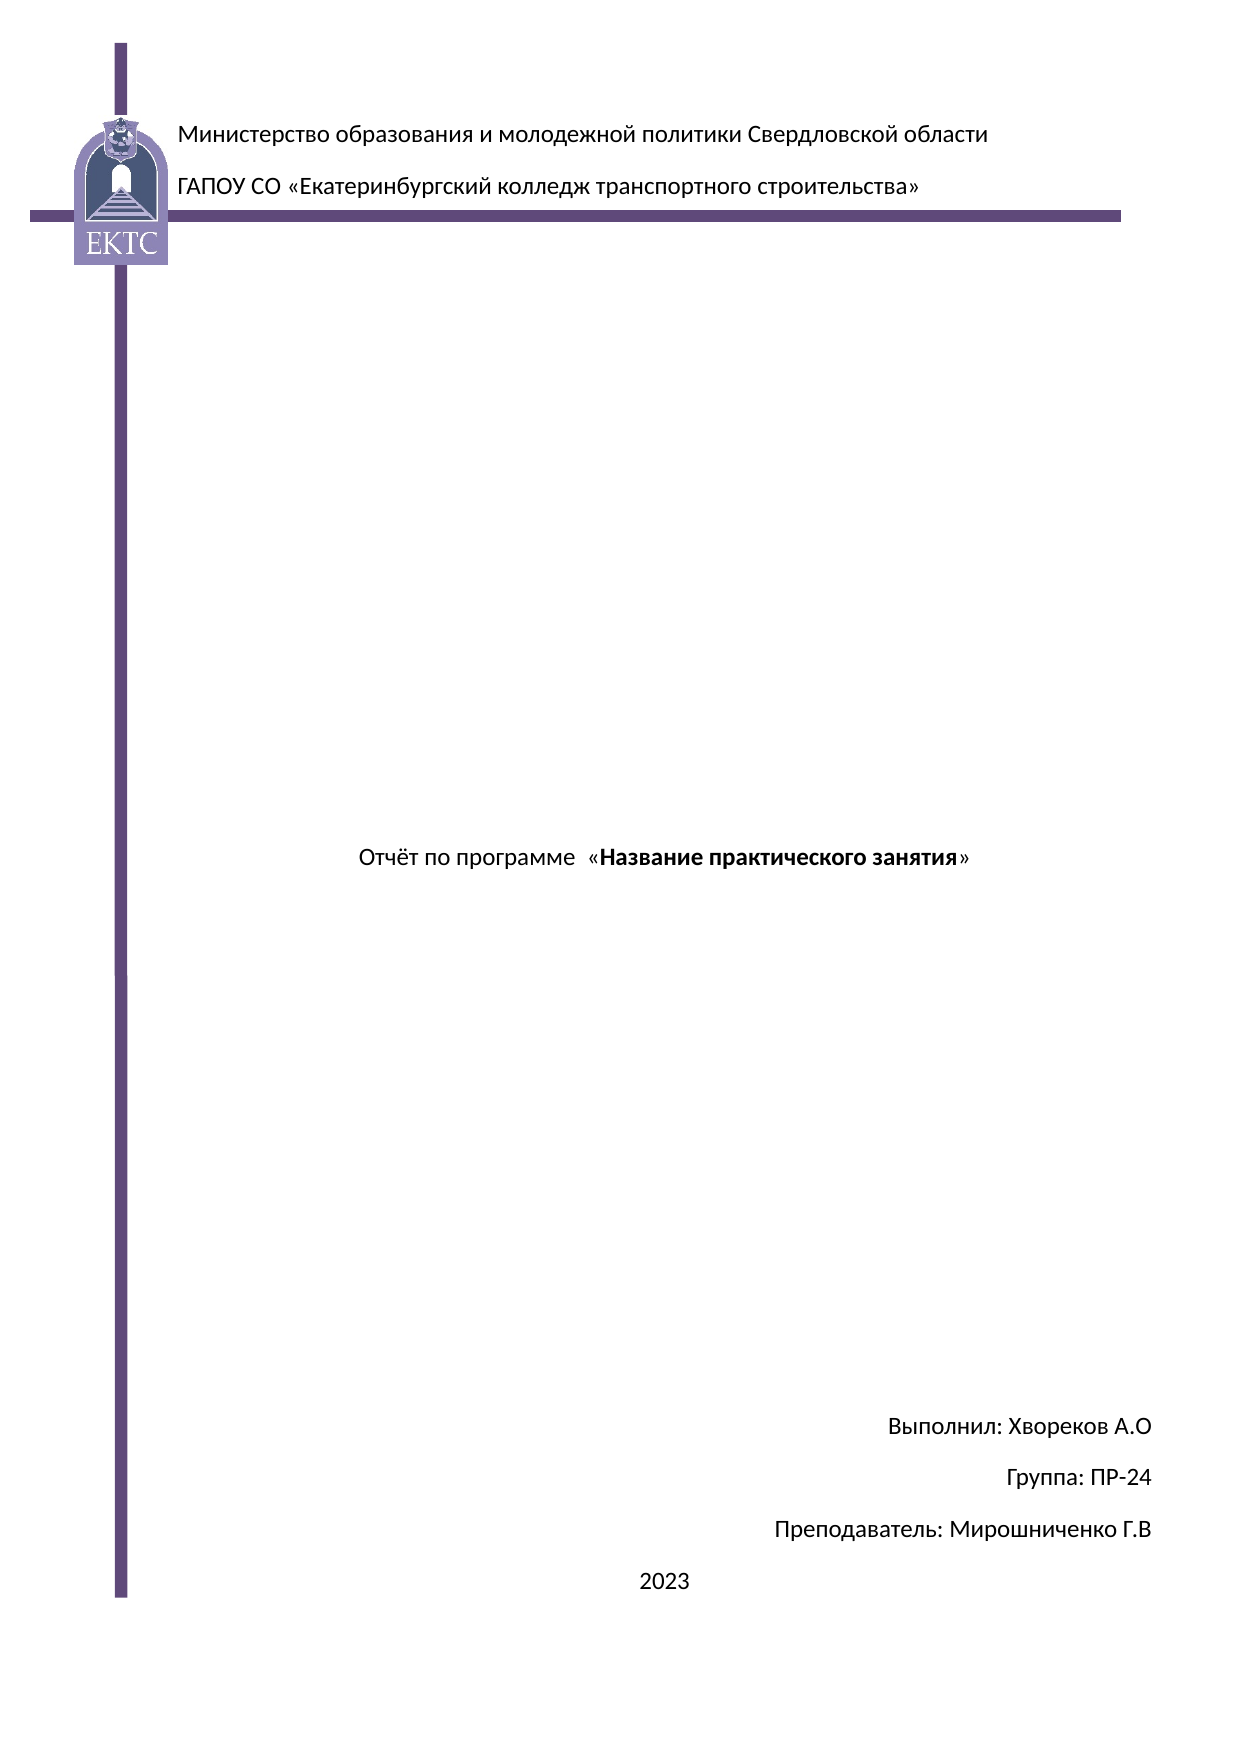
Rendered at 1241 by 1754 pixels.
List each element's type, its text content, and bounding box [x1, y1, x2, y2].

text 2023 [177, 1565, 1152, 1595]
text Группа: ПР-24 [177, 1461, 1152, 1492]
text Министерство образования и молодежной политики Свердловской области [177, 118, 1152, 149]
text Преподаватель: Мирошниченко Г.В [177, 1513, 1152, 1544]
text Отчёт по программе «Название практического занятия» [177, 841, 1152, 872]
text ГАПОУ СО «Екатеринбургский колледж транспортного строительства» [177, 170, 1152, 200]
picture [74, 115, 168, 265]
text Выполнил: Хвореков А.О [177, 1410, 1152, 1440]
